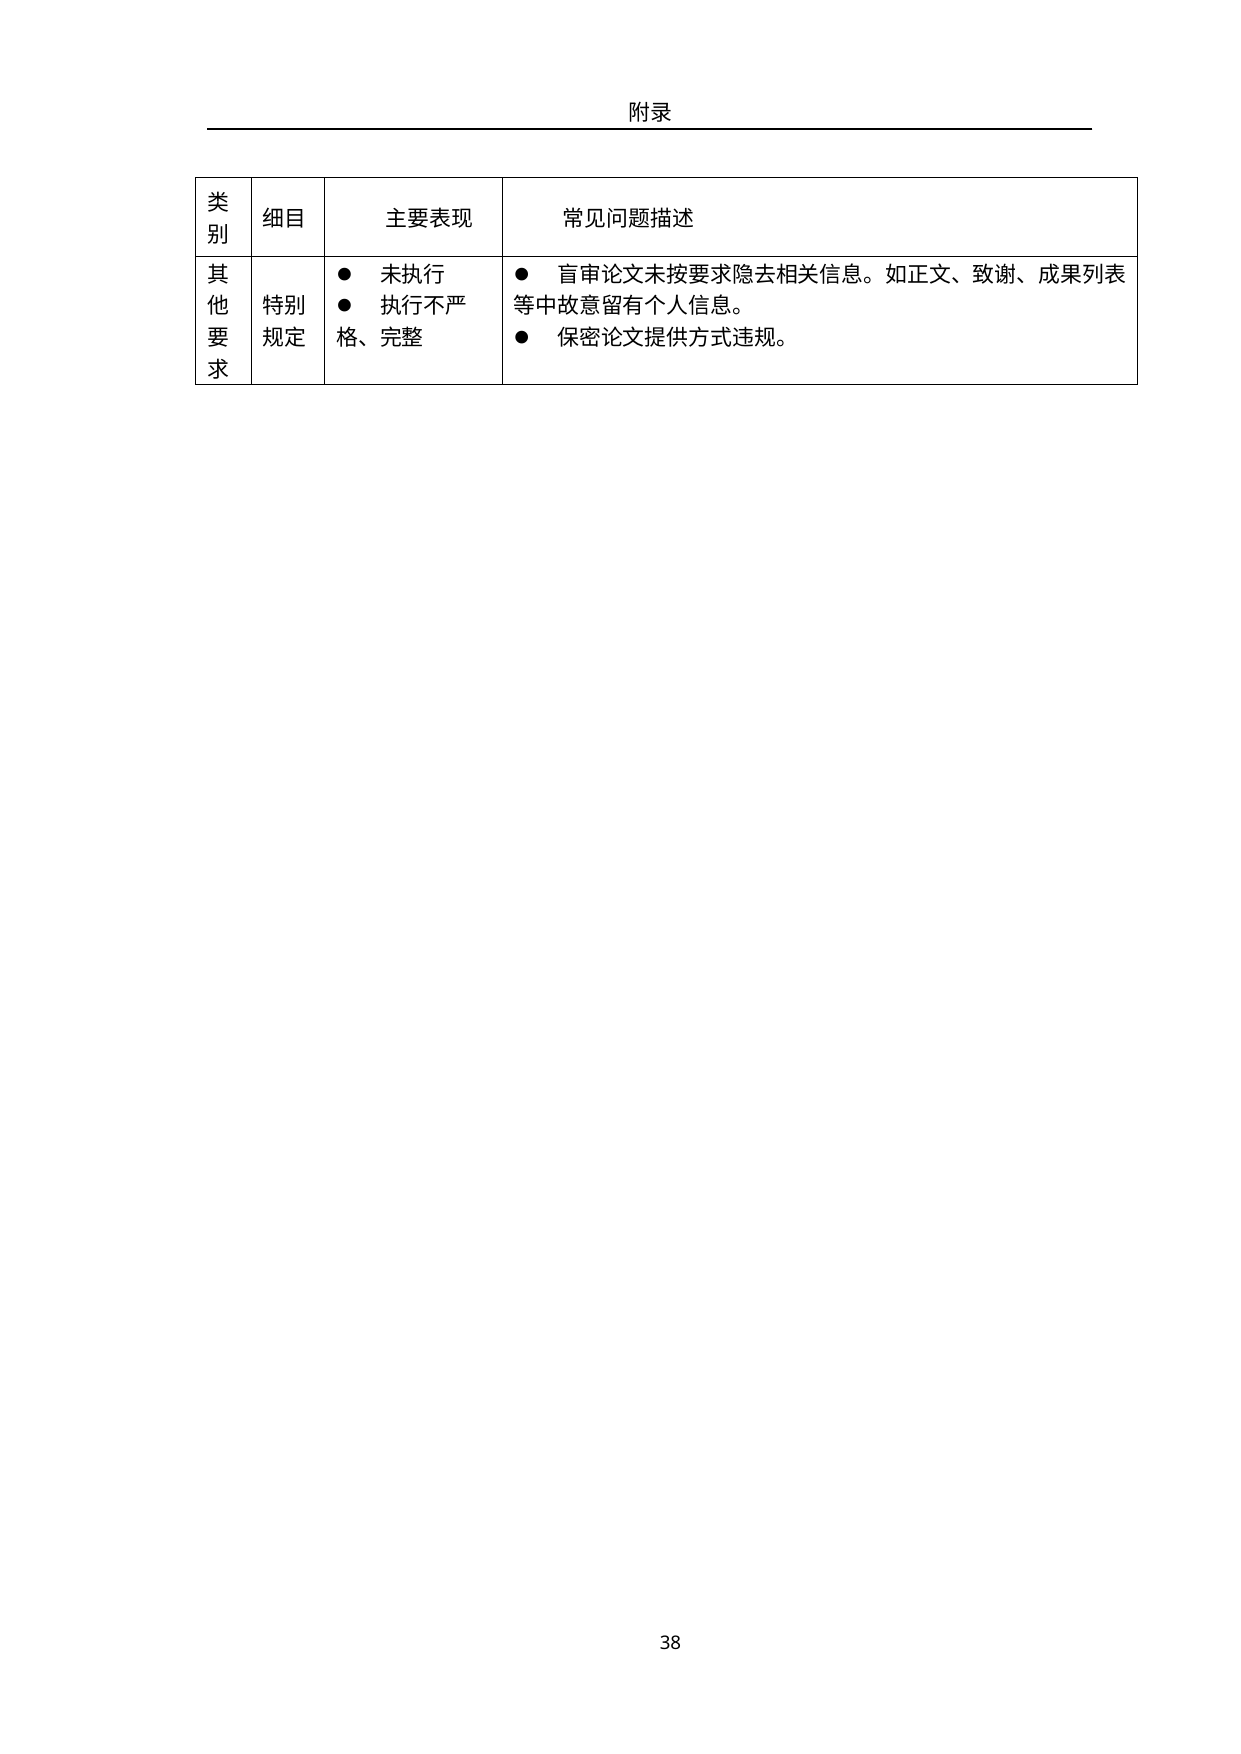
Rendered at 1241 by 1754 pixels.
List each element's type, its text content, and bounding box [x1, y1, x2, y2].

table_cell 盲审论文未按要求隐去相关信息。如正文、致谢、成果列表等中故意留有个人信息。 保密论文提供方式违规。 [503, 257, 1137, 383]
table_header 类别 [196, 178, 251, 256]
table_cell 未执行 执行不严格、完整 [325, 257, 502, 383]
table_header 主要表现 [325, 178, 502, 256]
table_header 细目 [252, 178, 324, 256]
table_cell 特别 规定 [252, 257, 324, 383]
table_cell 其他要求 [196, 257, 251, 383]
table_header 常见问题描述 [503, 178, 1137, 256]
